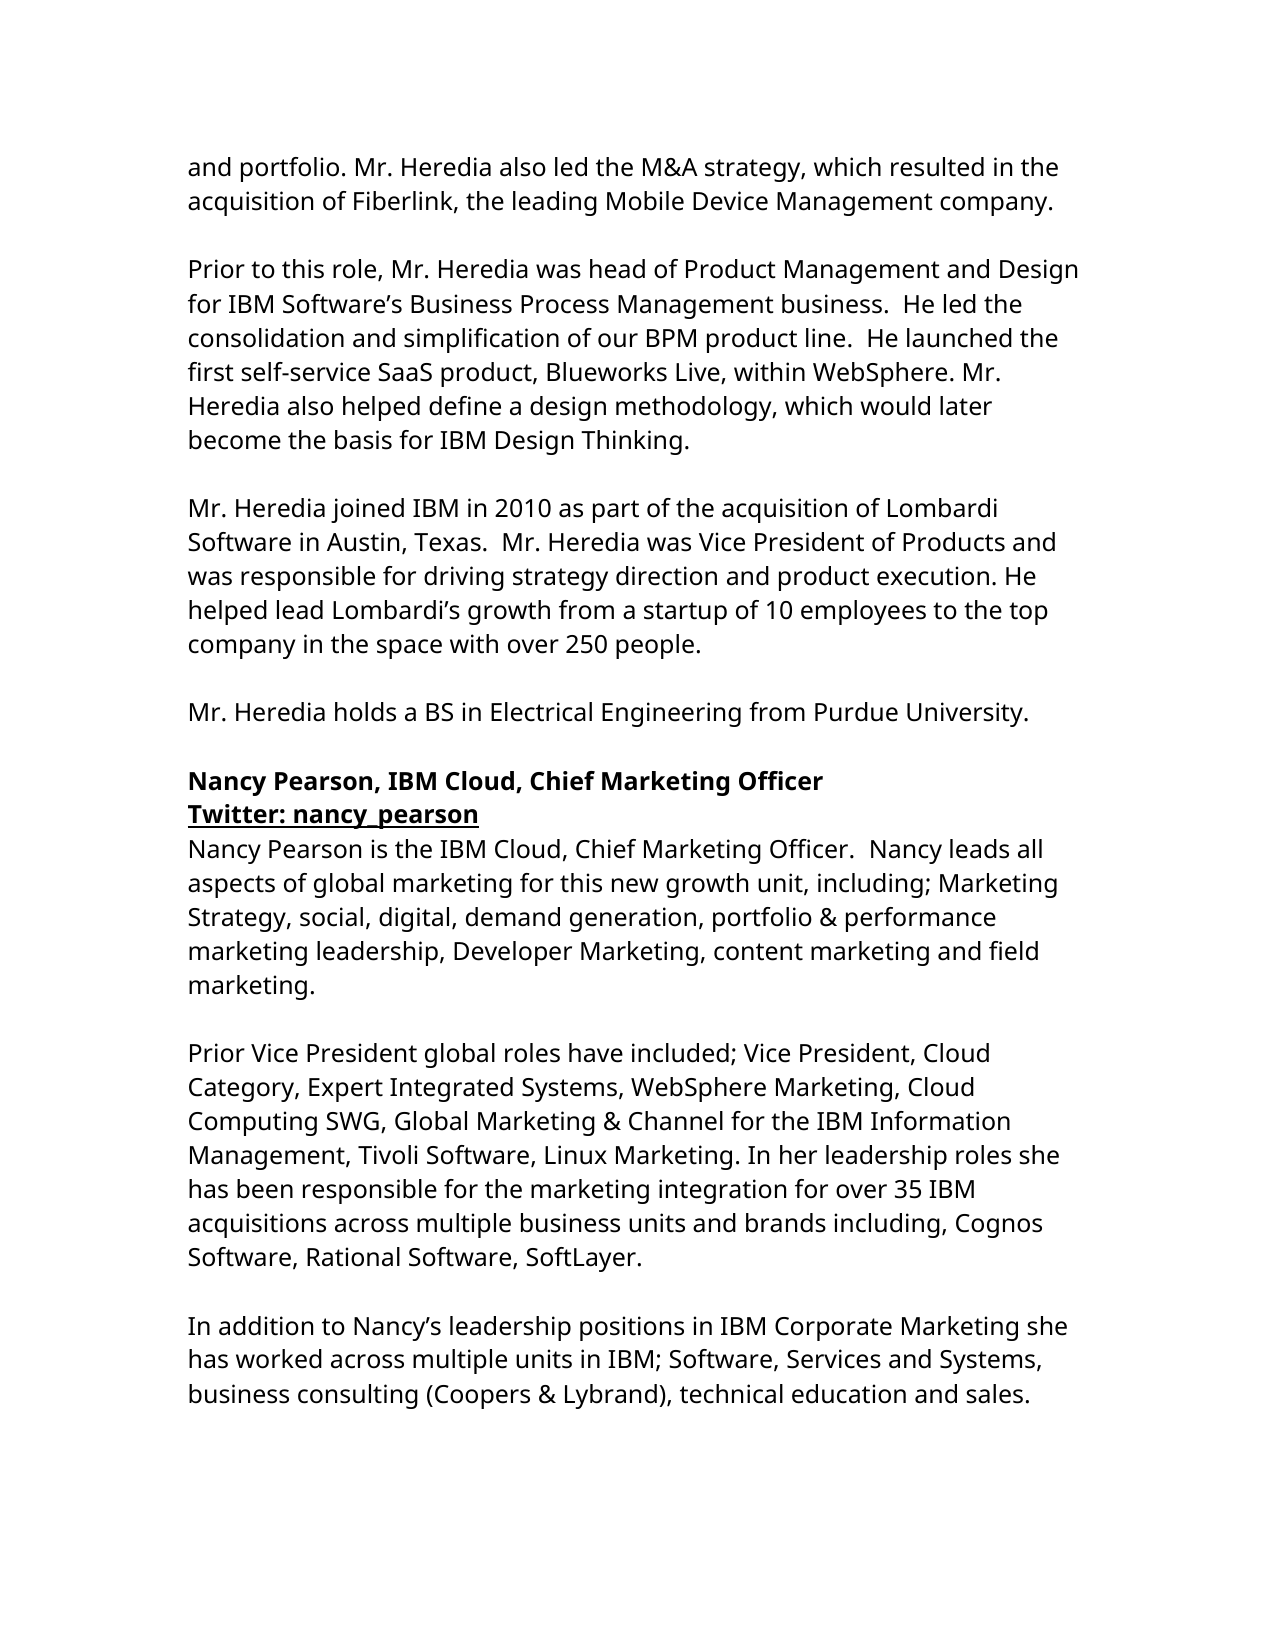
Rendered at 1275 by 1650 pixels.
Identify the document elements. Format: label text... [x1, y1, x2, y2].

text Twitter: nancy_pearson [187, 797, 1087, 831]
text Mr. Heredia joined IBM in 2010 as part of the acquisition of Lombardi Software in Austin, Texas. Mr. Heredia was Vice President of Products and was responsible for driving strategy direction and product execution. He helped lead Lombardi’s growth from a startup of 10 employees to the top company in the space with over 250 people. [187, 491, 1087, 661]
text Prior to this role, Mr. Heredia was head of Product Management and Design for IBM Software’s Business Process Management business. He led the consolidation and simplification of our BPM product line. He launched the first self-service SaaS product, Blueworks Live, within WebSphere. Mr. Heredia also helped define a design methodology, which would later become the basis for IBM Design Thinking. [187, 252, 1087, 457]
text Nancy Pearson is the IBM Cloud, Chief Marketing Officer. Nancy leads all aspects of global marketing for this new growth unit, including; Marketing Strategy, social, digital, demand generation, portfolio & performance marketing leadership, Developer Marketing, content marketing and field marketing. [187, 831, 1087, 1002]
text Prior Vice President global roles have included; Vice President, Cloud Category, Expert Integrated Systems, WebSphere Marketing, Cloud Computing SWG, Global Marketing & Channel for the IBM Information Management, Tivoli Software, Linux Marketing. In her leadership roles she has been responsible for the marketing integration for over 35 IBM acquisitions across multiple business units and brands including, Cognos Software, Rational Software, SoftLayer. [187, 1036, 1087, 1274]
text In addition to Nancy’s leadership positions in IBM Corporate Marketing she has worked across multiple units in IBM; Software, Services and Systems, business consulting (Coopers & Lybrand), technical education and sales. [187, 1308, 1087, 1410]
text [187, 150, 1087, 218]
text Mr. Heredia holds a BS in Electrical Engineering from Purdue University. [187, 695, 1087, 729]
text Nancy Pearson, IBM Cloud, Chief Marketing Officer [187, 763, 1087, 797]
